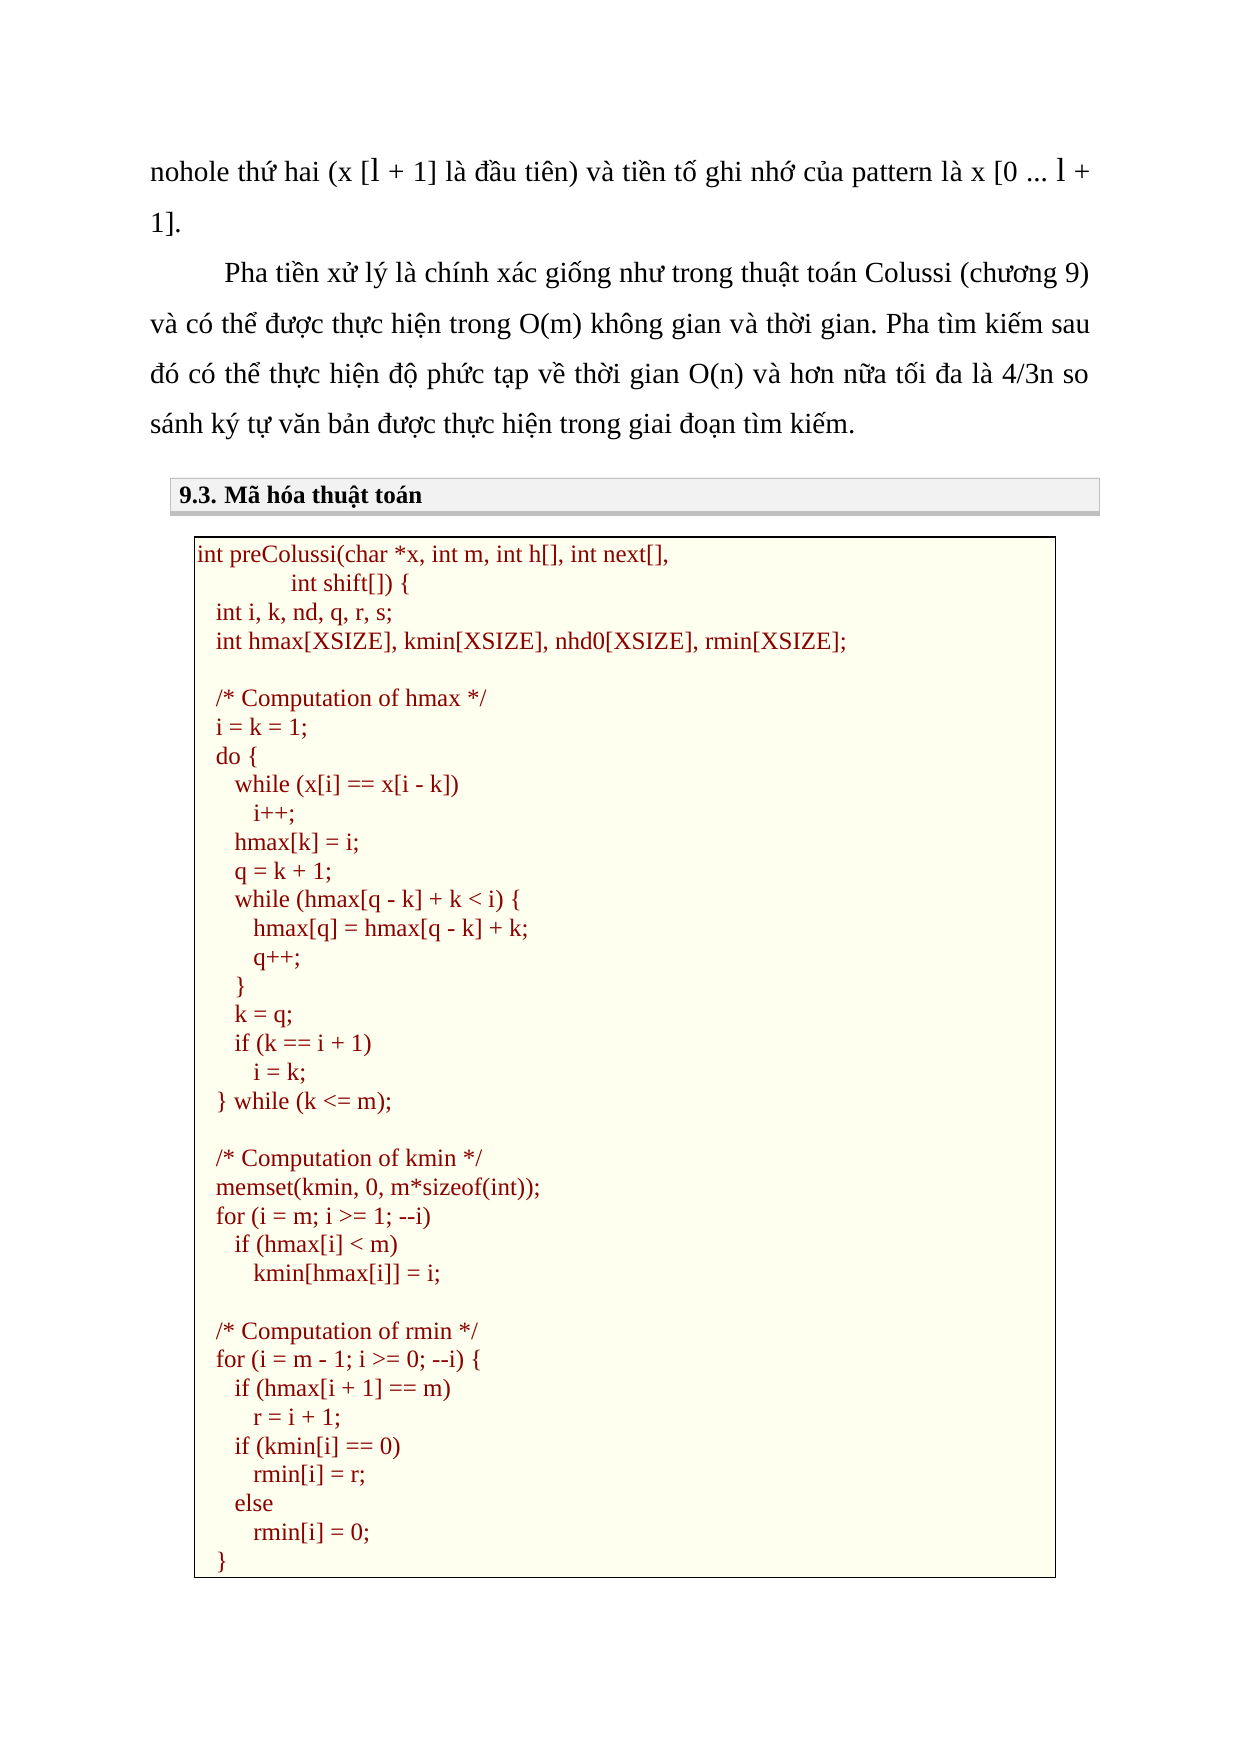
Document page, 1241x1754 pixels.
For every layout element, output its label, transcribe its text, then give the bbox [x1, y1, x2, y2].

text for (i = m - 1; i >= 0; --i) { [195, 1341, 1055, 1370]
text /* Computation of kmin */ [195, 1140, 1055, 1169]
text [150, 150, 1090, 239]
text int preColussi(char *x, int m, int h[], int next[], [195, 538, 1055, 565]
text q = k + 1; [195, 853, 1055, 881]
text hmax[k] = i; [195, 824, 1055, 853]
text r = i + 1; [195, 1399, 1055, 1428]
text } while (k <= m); [195, 1083, 1055, 1111]
text if (kmin[i] == 0) [195, 1428, 1055, 1456]
text int shift[]) { [195, 565, 1055, 594]
text i++; [195, 795, 1055, 824]
text if (k == i + 1) [195, 1025, 1055, 1054]
text k = q; [195, 996, 1055, 1025]
text int hmax[XSIZE], kmin[XSIZE], nhd0[XSIZE], rmin[XSIZE]; [195, 623, 1055, 651]
text } [195, 968, 1055, 996]
text do { [195, 738, 1055, 766]
text if (hmax[i + 1] == m) [195, 1370, 1055, 1399]
subtitle Mã hóa thuật toán [171, 479, 1099, 511]
text while (x[i] == x[i - k]) [195, 766, 1055, 795]
text i = k; [195, 1054, 1055, 1083]
text hmax[q] = hmax[q - k] + k; [195, 910, 1055, 939]
text rmin[i] = 0; [195, 1514, 1055, 1543]
text if (hmax[i] < m) [195, 1226, 1055, 1255]
text else [195, 1485, 1055, 1514]
text } [195, 1543, 1055, 1577]
text /* Computation of rmin */ [195, 1313, 1055, 1341]
text Pha tiền xử lý là chính xác giống như trong thuật toán Colussi (chương 9) và có thể được thực hiện trong O(m) không gian và thời gian. Pha tìm kiếm sau đó có thể thực hiện độ phức tạp về thời gian O(n) và hơn nữa tối đa là 4/3n so sánh ký tự văn bản được thực hiện trong giai đoạn tìm kiếm. [150, 255, 1090, 440]
text i = k = 1; [195, 709, 1055, 738]
text kmin[hmax[i]] = i; [195, 1255, 1055, 1284]
text int i, k, nd, q, r, s; [195, 594, 1055, 623]
text q++; [195, 939, 1055, 968]
text rmin[i] = r; [195, 1456, 1055, 1485]
text memset(kmin, 0, m*sizeof(int)); [195, 1169, 1055, 1198]
text while (hmax[q - k] + k < i) { [195, 881, 1055, 910]
text for (i = m; i >= 1; --i) [195, 1198, 1055, 1226]
text /* Computation of hmax */ [195, 680, 1055, 709]
